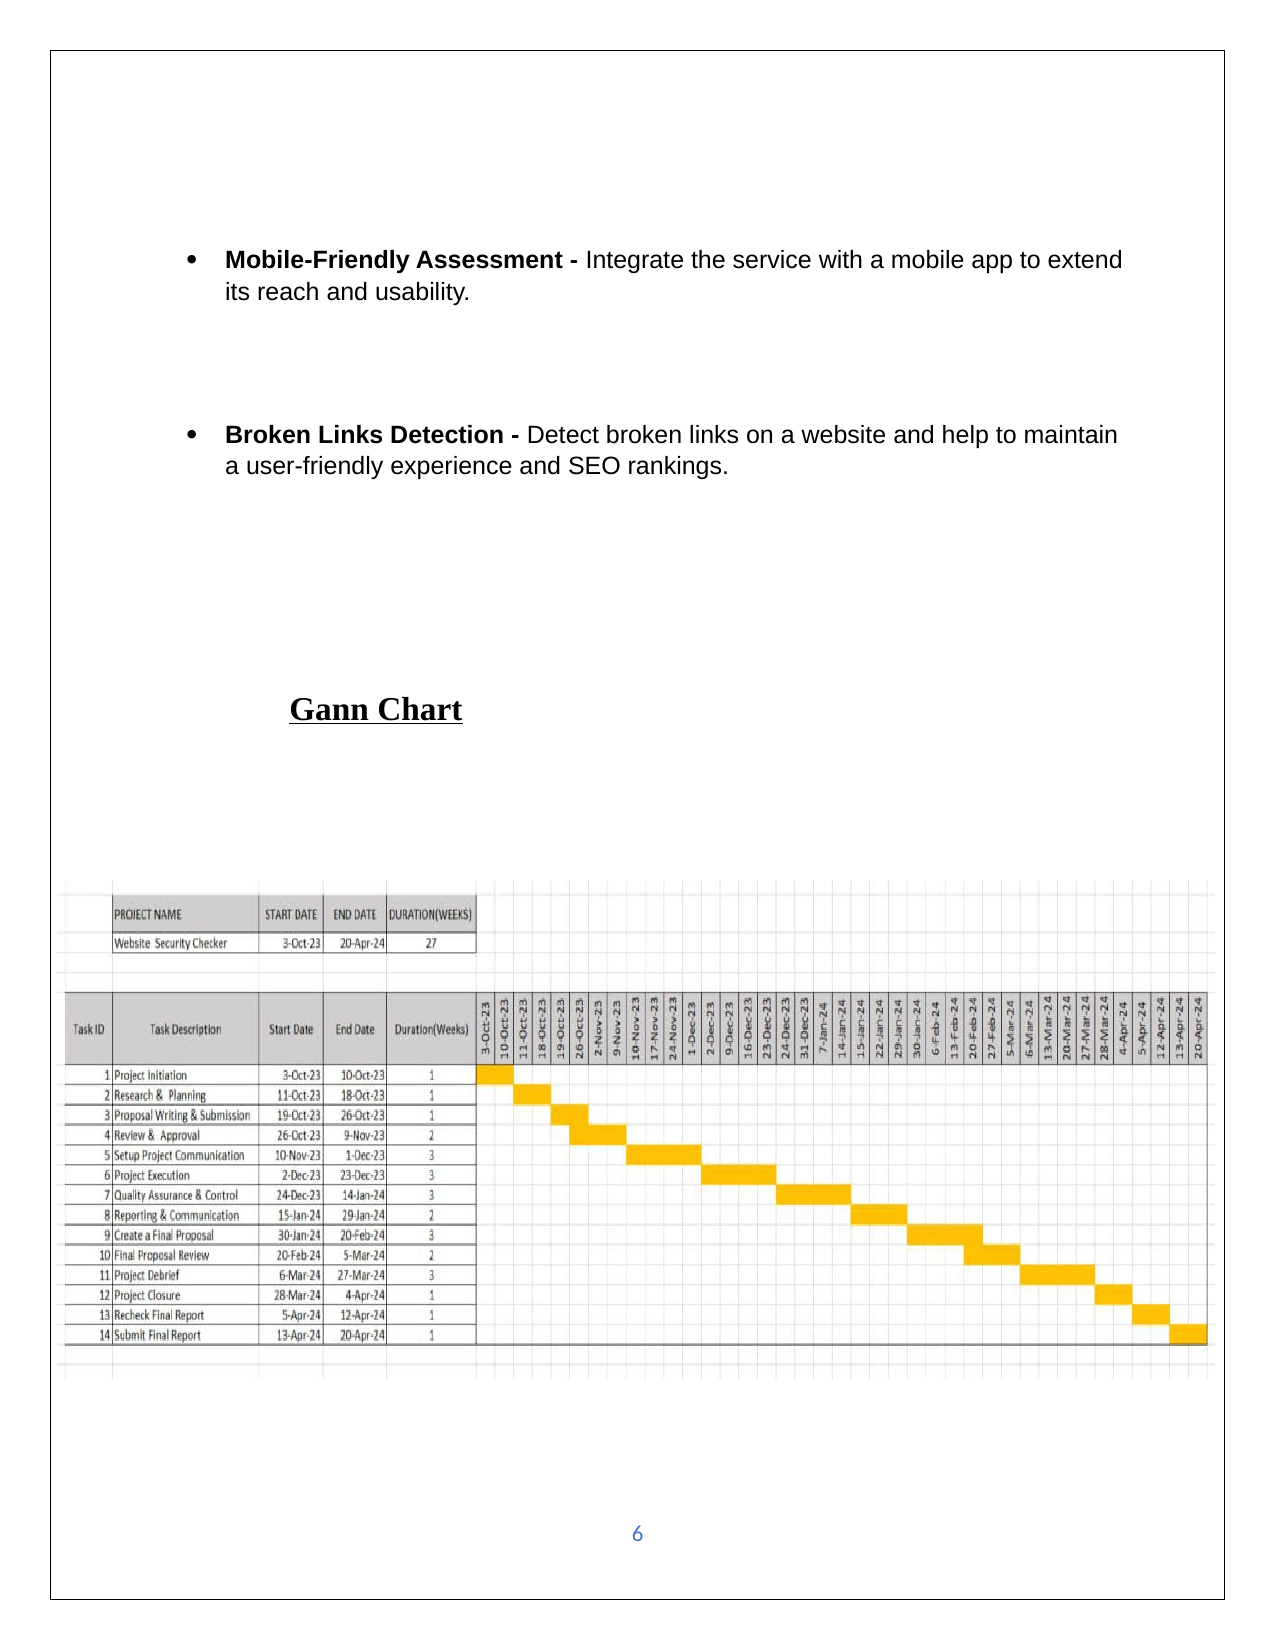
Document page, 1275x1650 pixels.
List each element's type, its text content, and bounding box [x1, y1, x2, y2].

text Gann Chart [150, 689, 1125, 728]
picture [56, 880, 1216, 1379]
list Broken Links Detection - Detect broken links on a website and help to maintain a user-friendly experience and SEO rankings. [187, 420, 1125, 479]
list Mobile-Friendly Assessment - Integrate the service with a mobile app to extend its reach and usability. [187, 245, 1125, 305]
